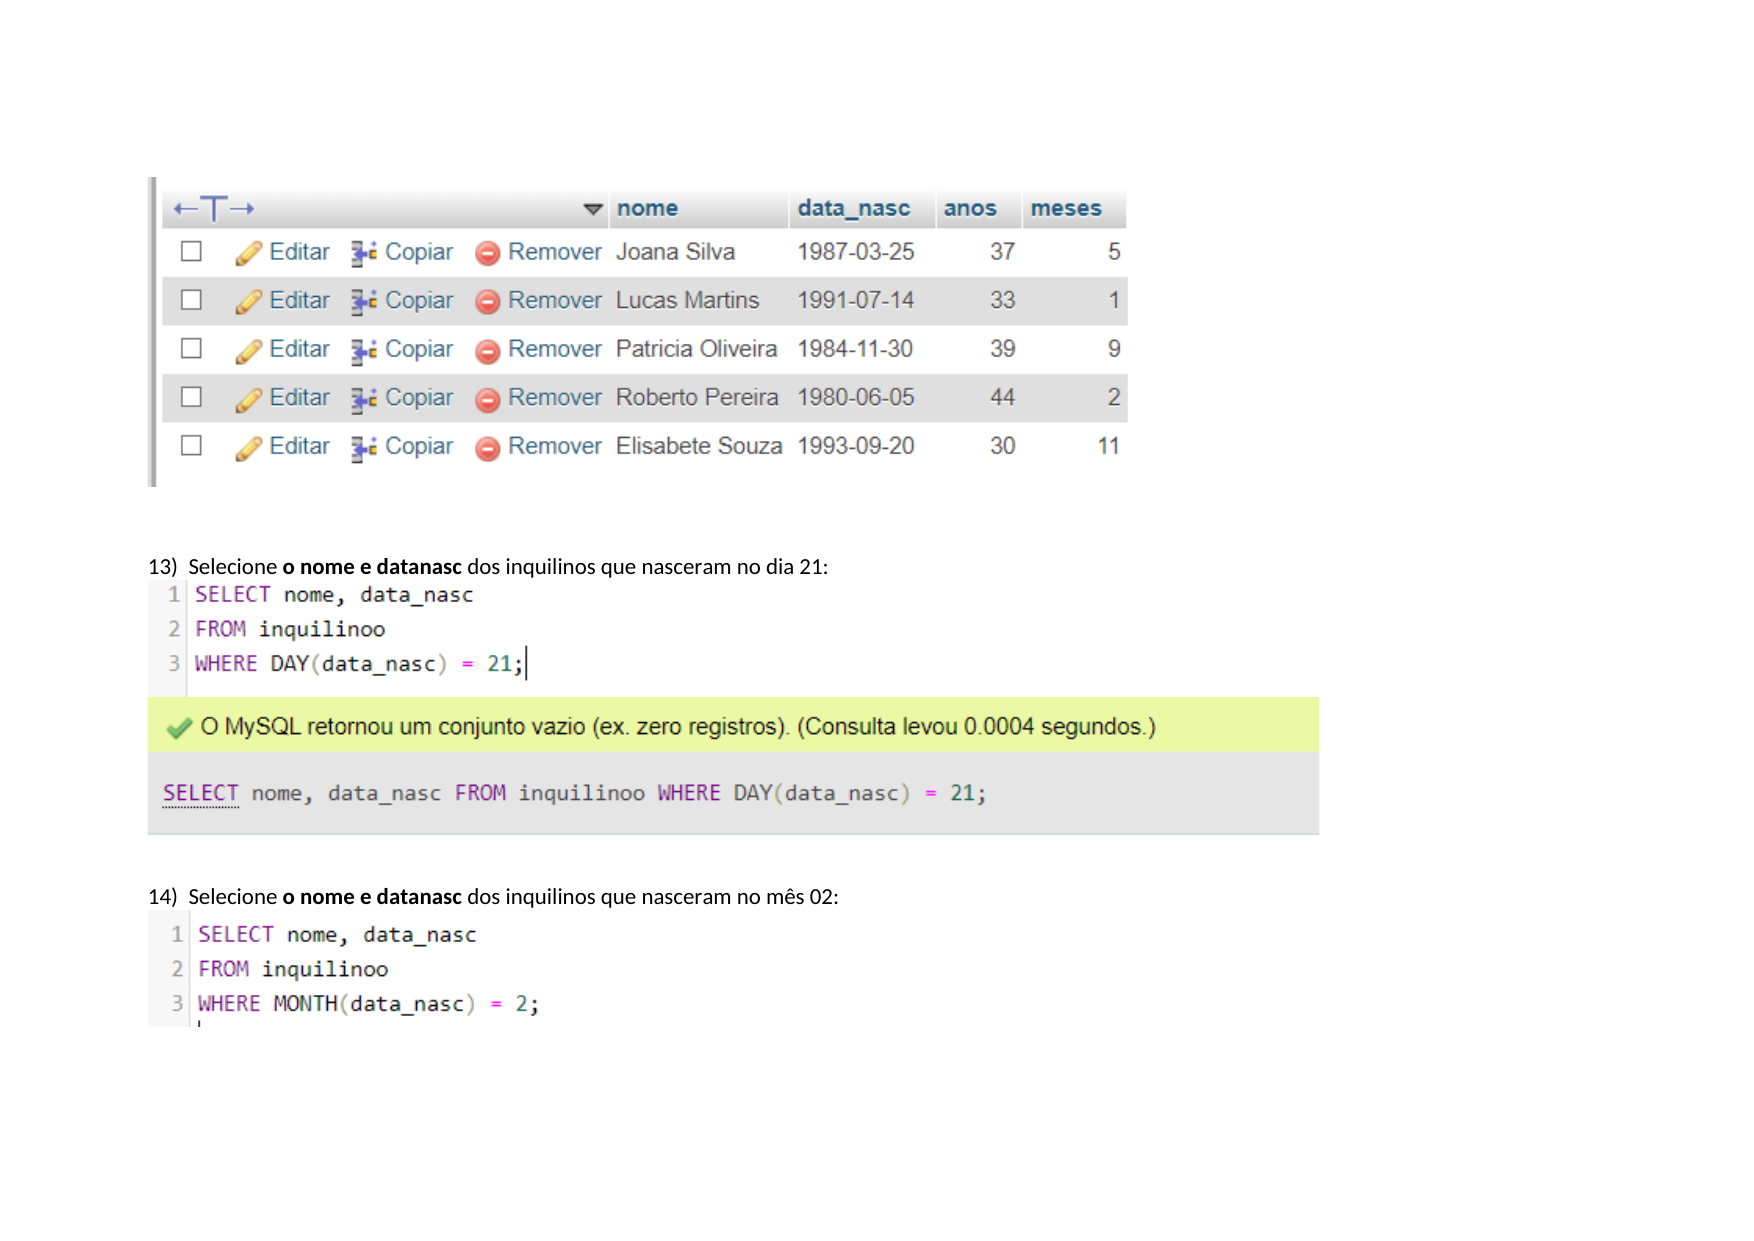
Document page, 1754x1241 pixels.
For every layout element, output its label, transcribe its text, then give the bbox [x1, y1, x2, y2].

text 14) Selecione o nome e datanasc dos inquilinos que nasceram no mês 02: [148, 882, 1606, 910]
picture [147, 177, 1150, 487]
picture [147, 580, 1320, 835]
text 13) Selecione o nome e datanasc dos inquilinos que nasceram no dia 21: [148, 552, 1606, 580]
picture [147, 910, 682, 1027]
